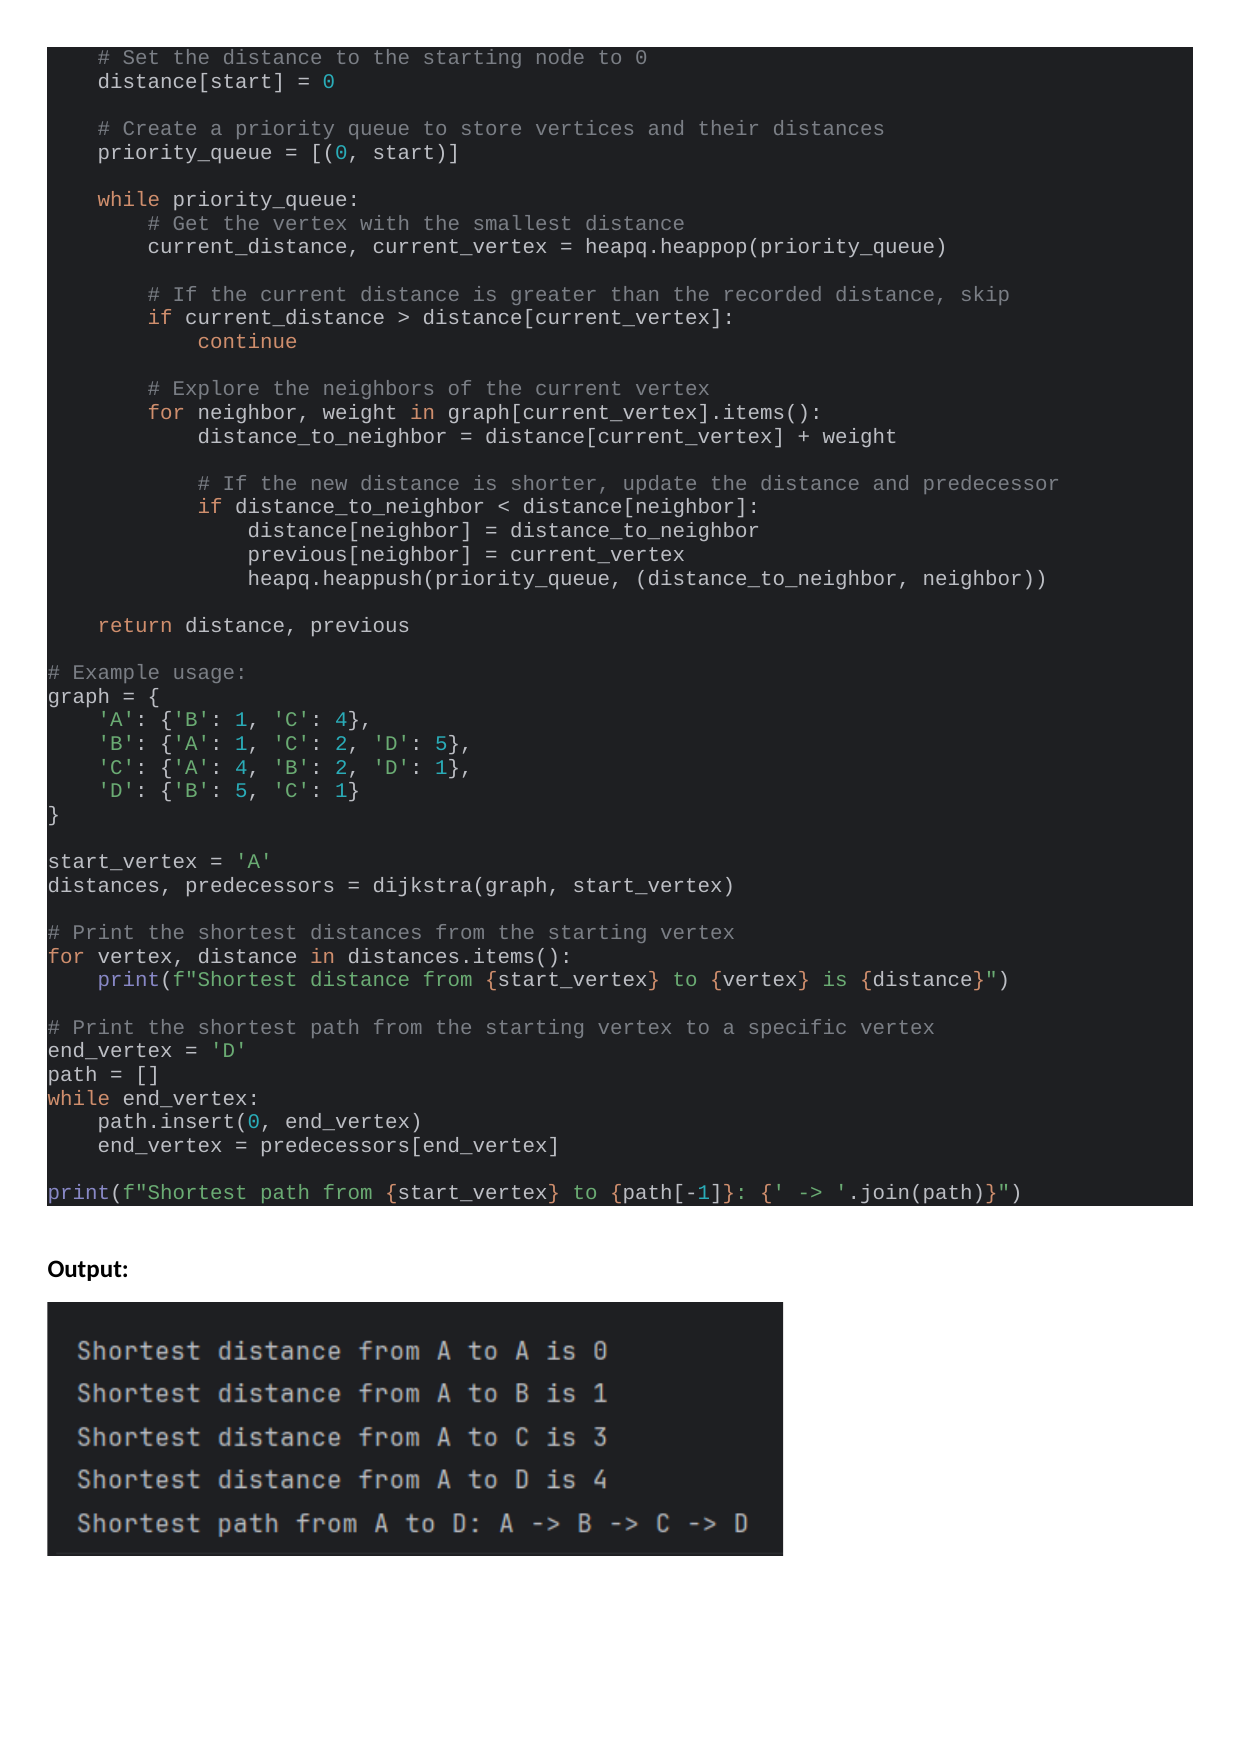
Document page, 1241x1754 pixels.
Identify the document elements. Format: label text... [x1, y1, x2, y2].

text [47, 47, 1193, 1206]
text Output: [47, 1253, 1193, 1283]
picture [47, 1302, 784, 1556]
